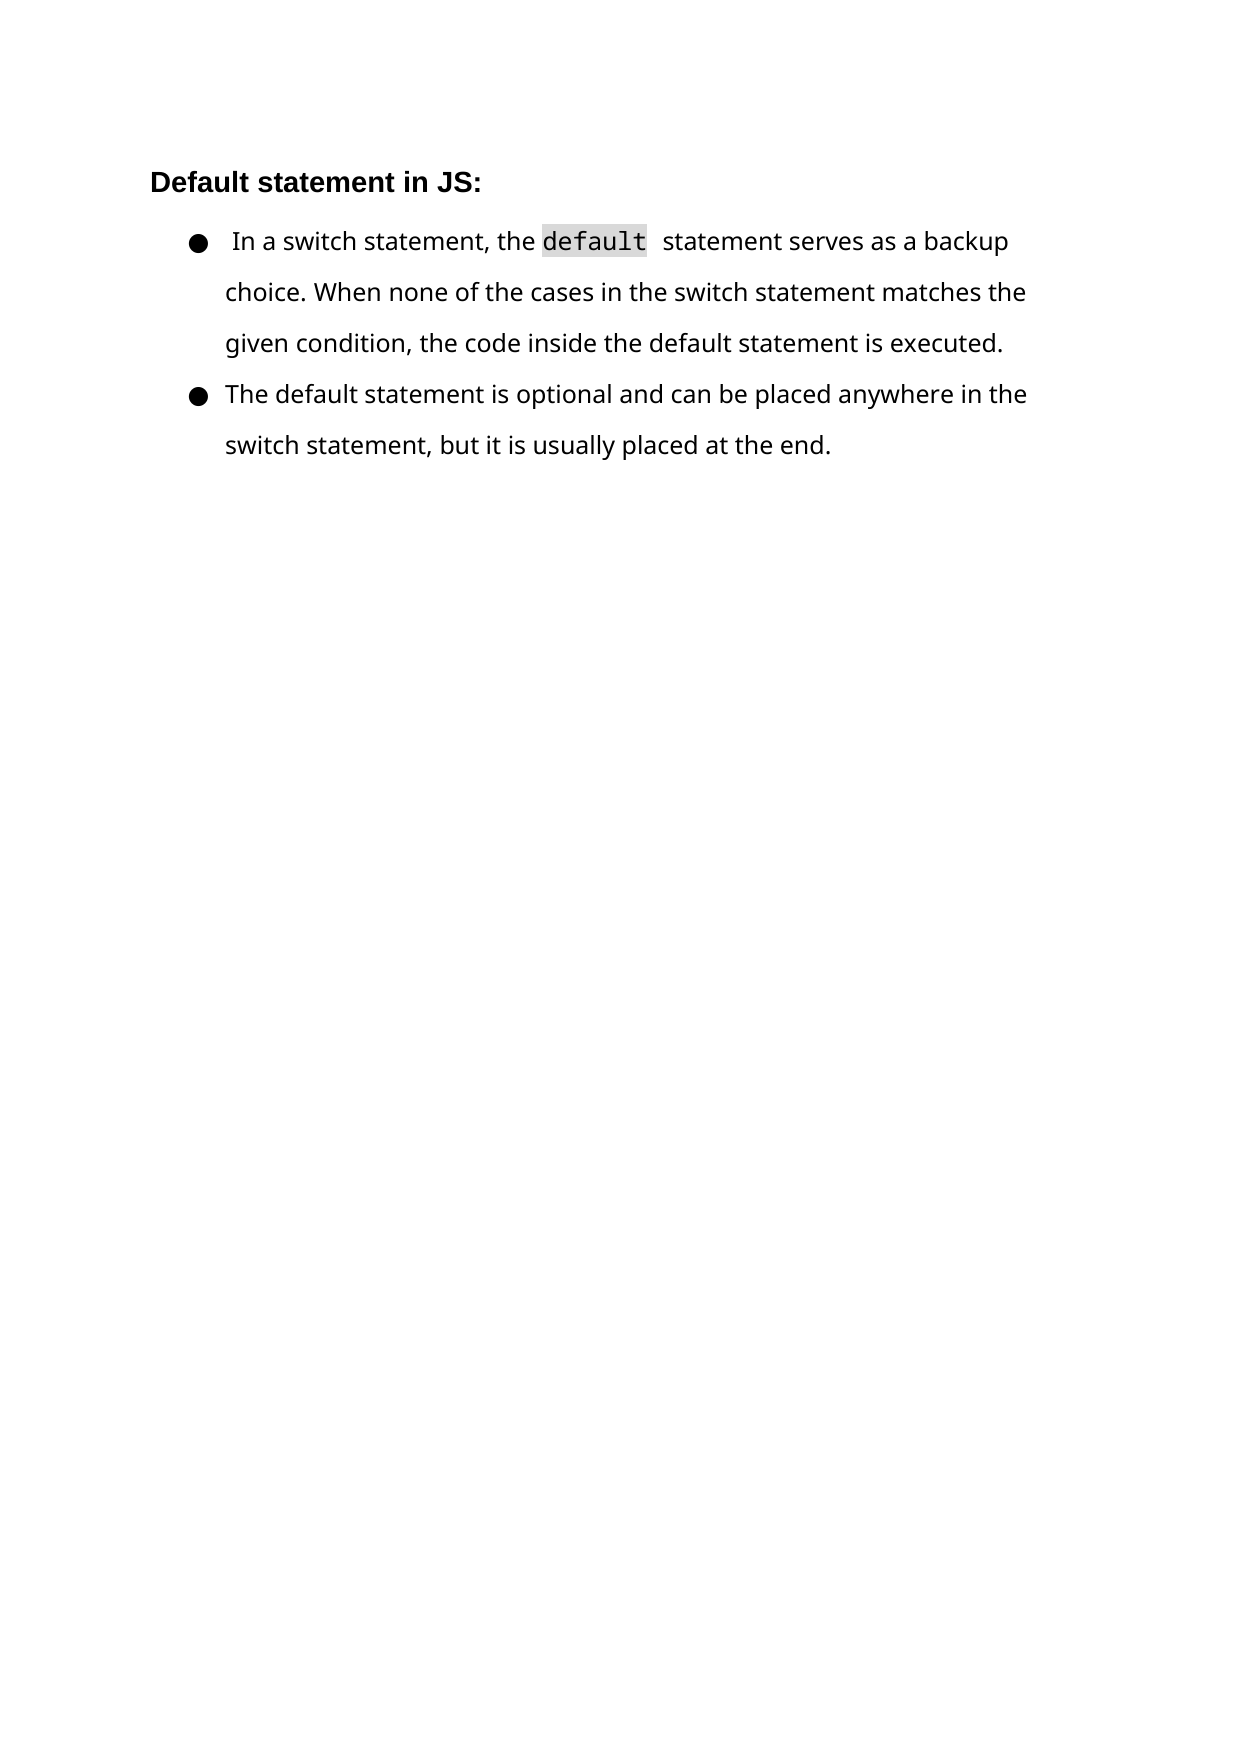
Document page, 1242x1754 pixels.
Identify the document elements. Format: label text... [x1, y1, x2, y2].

list The default statement is optional and can be placed anywhere in the switch statement, but it is usually placed at the end. [187, 377, 1058, 462]
subtitle Default statement in JS: [150, 165, 1235, 198]
list In a switch statement, the default statement serves as a backup choice. When none of the cases in the switch statement matches the given condition, the code inside the default statement is executed. [187, 223, 1080, 359]
